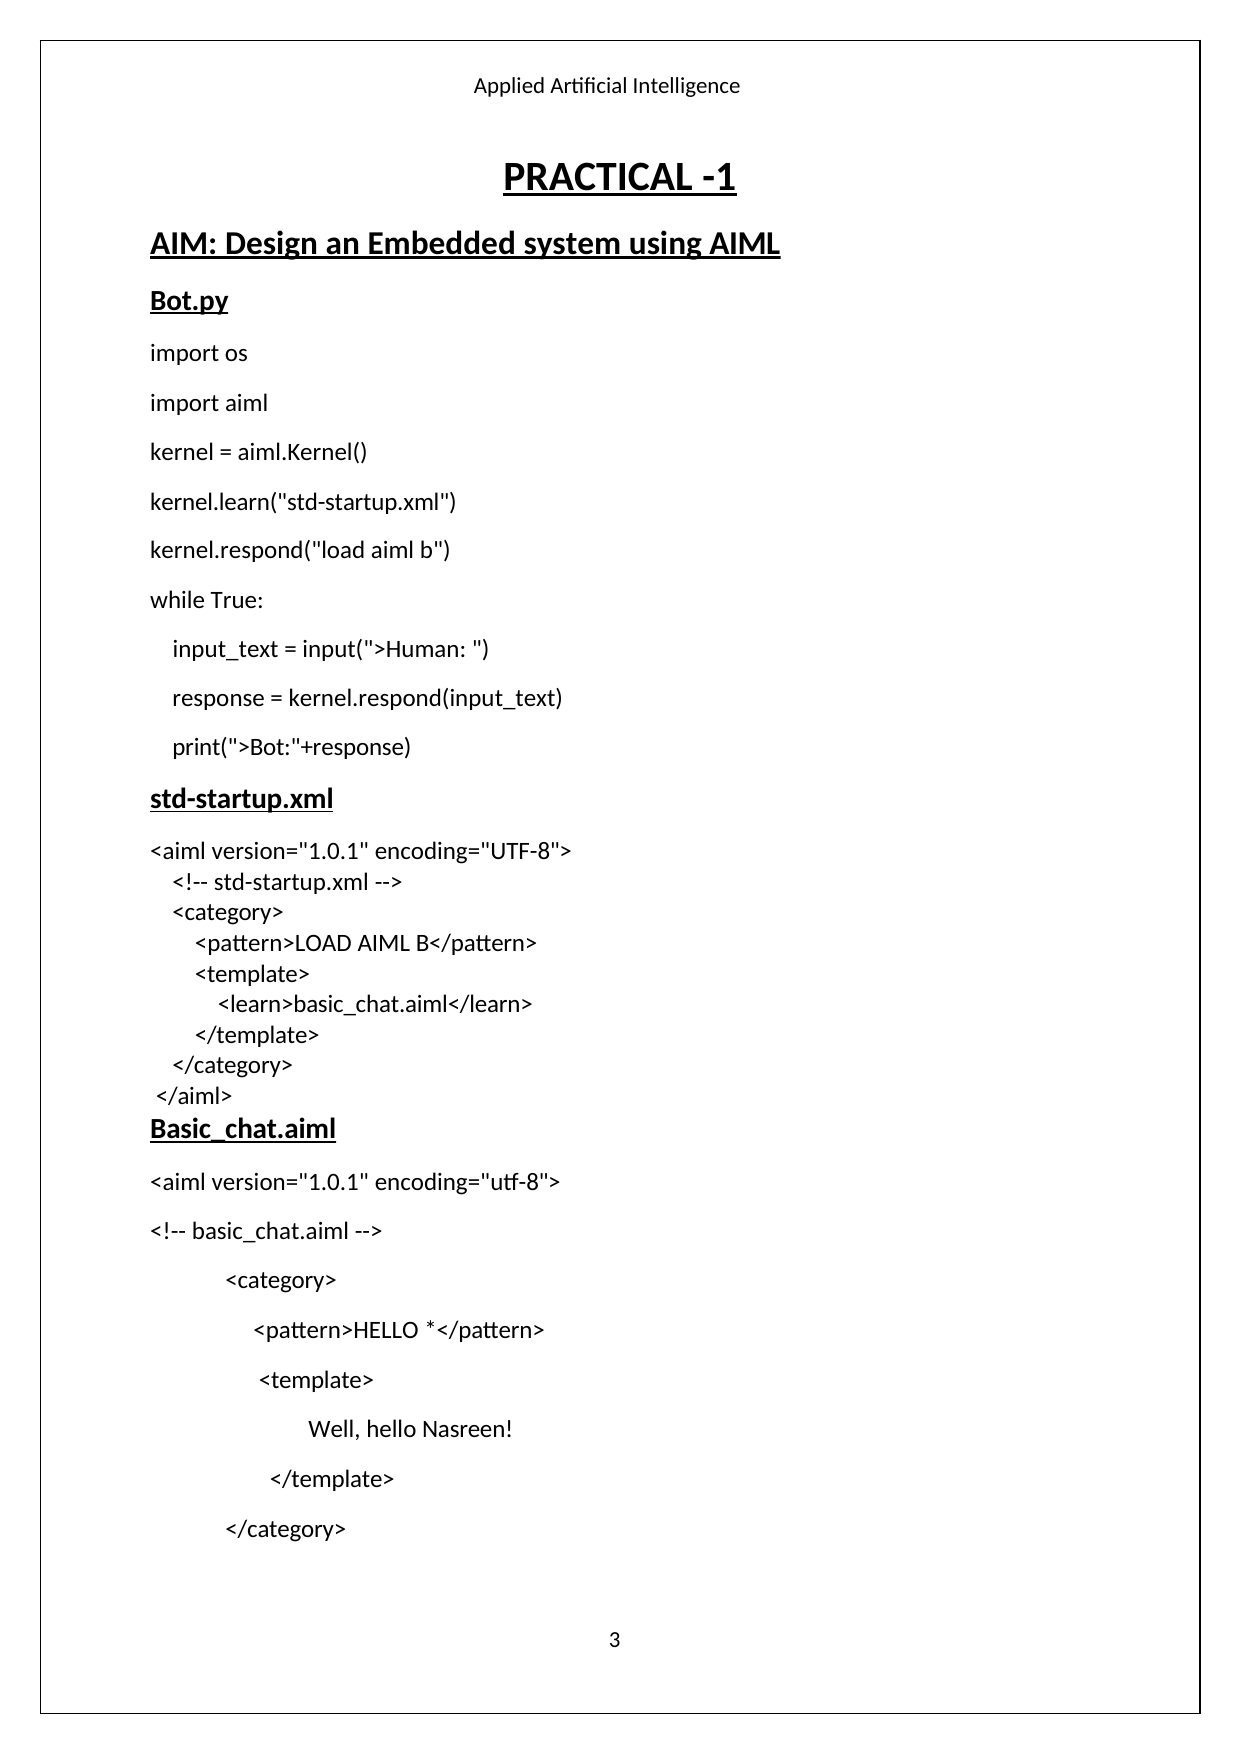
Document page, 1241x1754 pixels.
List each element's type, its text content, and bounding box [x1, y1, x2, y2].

subtitle Basic_chat.aiml [150, 1110, 1171, 1146]
text <category> [225, 1265, 1171, 1295]
text <aiml version="1.0.1" encoding="UTF-8"> [150, 835, 1171, 866]
text import os import aiml [150, 337, 268, 417]
text <template> [258, 1364, 1171, 1395]
text <!-- std-startup.xml --> [172, 866, 1171, 896]
text </category> [225, 1513, 1171, 1543]
subtitle PRACTICAL -1 [69, 150, 1171, 201]
subtitle Bot.py [150, 282, 1171, 317]
text </aiml> [156, 1080, 1171, 1110]
text <!-- basic_chat.aiml --> [150, 1215, 1171, 1246]
text <category> [172, 896, 1171, 927]
text <template> [194, 958, 1171, 988]
text </template> [269, 1463, 1171, 1494]
text </template> [194, 1019, 1171, 1049]
text <pattern>LOAD AIML B</pattern> [194, 927, 1171, 958]
text </category> [172, 1049, 1171, 1080]
text <aiml version="1.0.1" encoding="utf-8"> [150, 1166, 1171, 1196]
subtitle std-startup.xml [150, 780, 1171, 816]
text input_text = input(">Human: ") response = kernel.respond(input_text) print(">Bot:"+response) [172, 633, 579, 762]
text <learn>basic_chat.aiml</learn> [218, 988, 1171, 1019]
text Well, hello Nasreen! [308, 1414, 1171, 1444]
text kernel = aiml.Kernel() kernel.learn("std-startup.xml") kernel.respond("load aiml b") while True: [150, 437, 463, 614]
subtitle AIM: Design an Embedded system using AIML [150, 222, 1171, 262]
text <pattern>HELLO *</pattern> [253, 1315, 1171, 1345]
